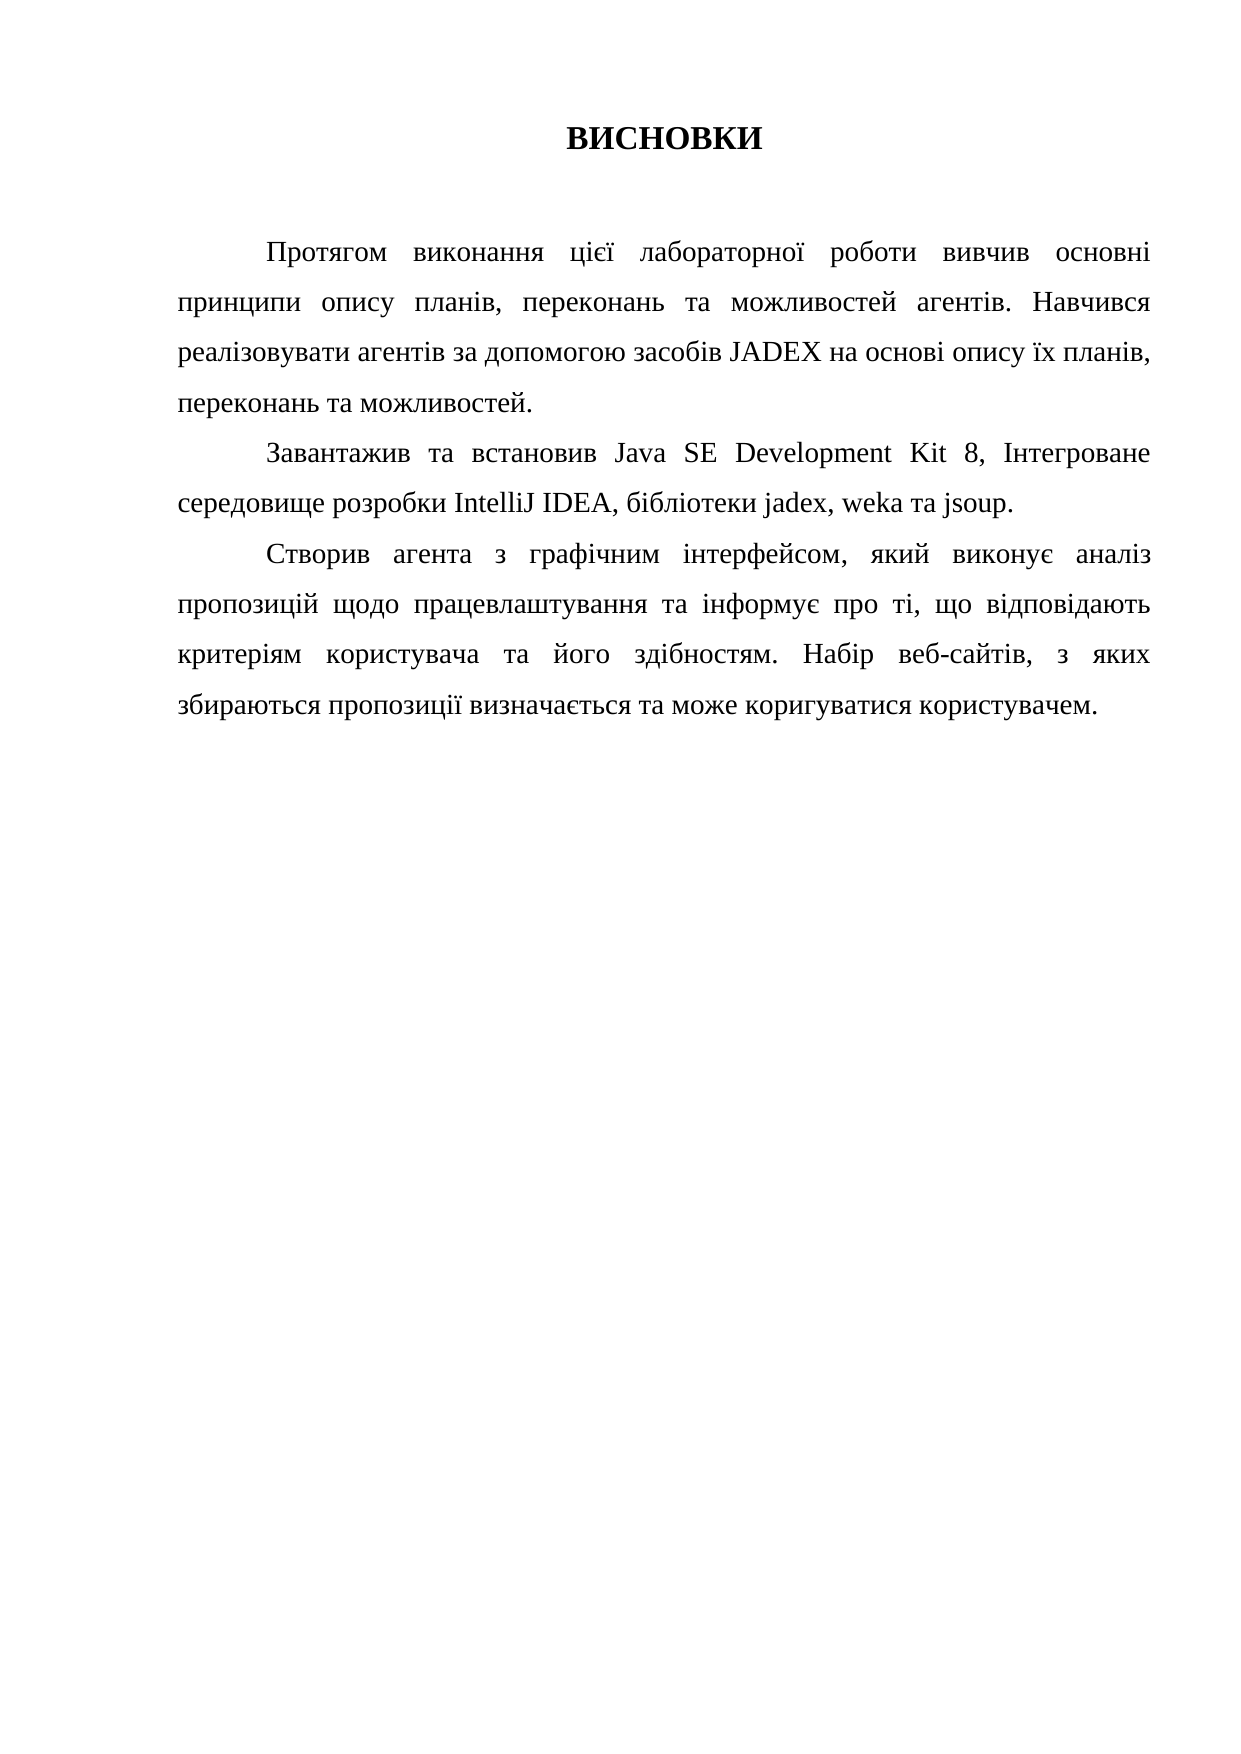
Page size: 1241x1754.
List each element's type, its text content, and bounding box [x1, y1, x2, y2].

text Протягом виконання цієї лабораторної роботи вивчив основні принципи опису планів, переконань та можливостей агентів. Навчився реалізовувати агентів за допомогою засобів JADEX на основі опису їх планів, переконань та можливостей. [177, 234, 1152, 418]
list Висновки [177, 118, 1152, 156]
text Створив агента з графічним інтерфейсом, який виконує аналіз пропозицій щодо працевлаштування та інформує про ті, що відповідають критеріям користувача та його здібностям. Набір веб-сайтів, з яких збираються пропозиції визначається та може коригуватися користувачем. [177, 536, 1152, 720]
text Завантажив та встановив Java SE Development Kit 8, Інтегроване середовище розробки IntelliJ IDEA, бібліотеки jadex, weka та jsoup. [177, 435, 1152, 519]
